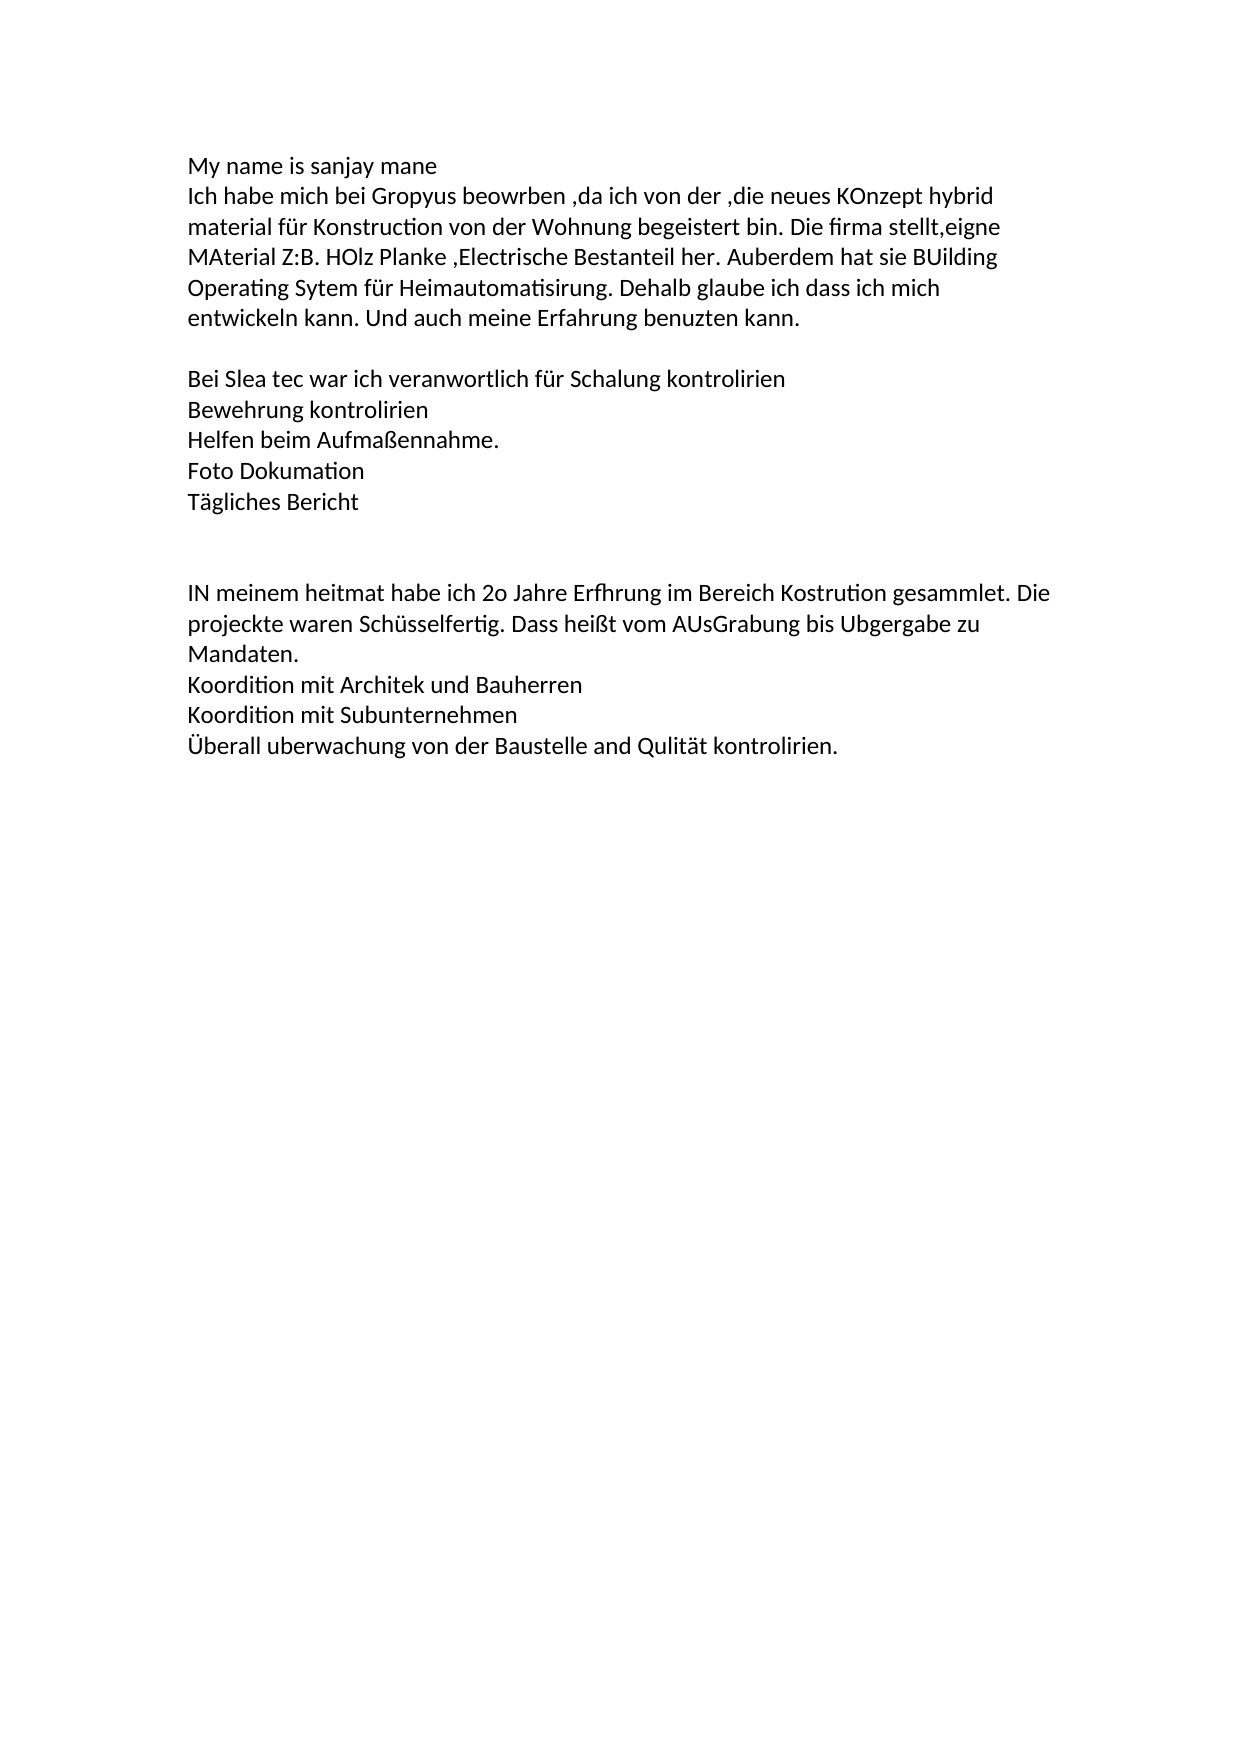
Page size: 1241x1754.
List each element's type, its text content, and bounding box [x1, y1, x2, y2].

text Tägliches Bericht [187, 486, 1053, 516]
text Foto Dokumation [187, 455, 1053, 486]
text Koordition mit Architek und Bauherren [187, 669, 1053, 699]
text Helfen beim Aufmaßennahme. [187, 425, 1053, 455]
text IN meinem heitmat habe ich 2o Jahre Erfhrung im Bereich Kostrution gesammlet. Die projeckte waren Schüsselfertig. Dass heißt vom AUsGrabung bis Ubgergabe zu Mandaten. [187, 577, 1053, 669]
text Ich habe mich bei Gropyus beowrben ,da ich von der ,die neues KOnzept hybrid material für Konstruction von der Wohnung begeistert bin. Die firma stellt,eigne MAterial Z:B. HOlz Planke ,Electrische Bestanteil her. Auberdem hat sie BUilding Operating Sytem für Heimautomatisirung. Dehalb glaube ich dass ich mich entwickeln kann. Und auch meine Erfahrung benuzten kann. [187, 181, 1053, 333]
text Bei Slea tec war ich veranwortlich für Schalung kontrolirien [187, 364, 1053, 394]
text Überall uberwachung von der Baustelle and Qulität kontrolirien. [187, 730, 1053, 760]
text Bewehrung kontrolirien [187, 394, 1053, 425]
text Koordition mit Subunternehmen [187, 699, 1053, 730]
text My name is sanjay mane [187, 150, 1053, 181]
